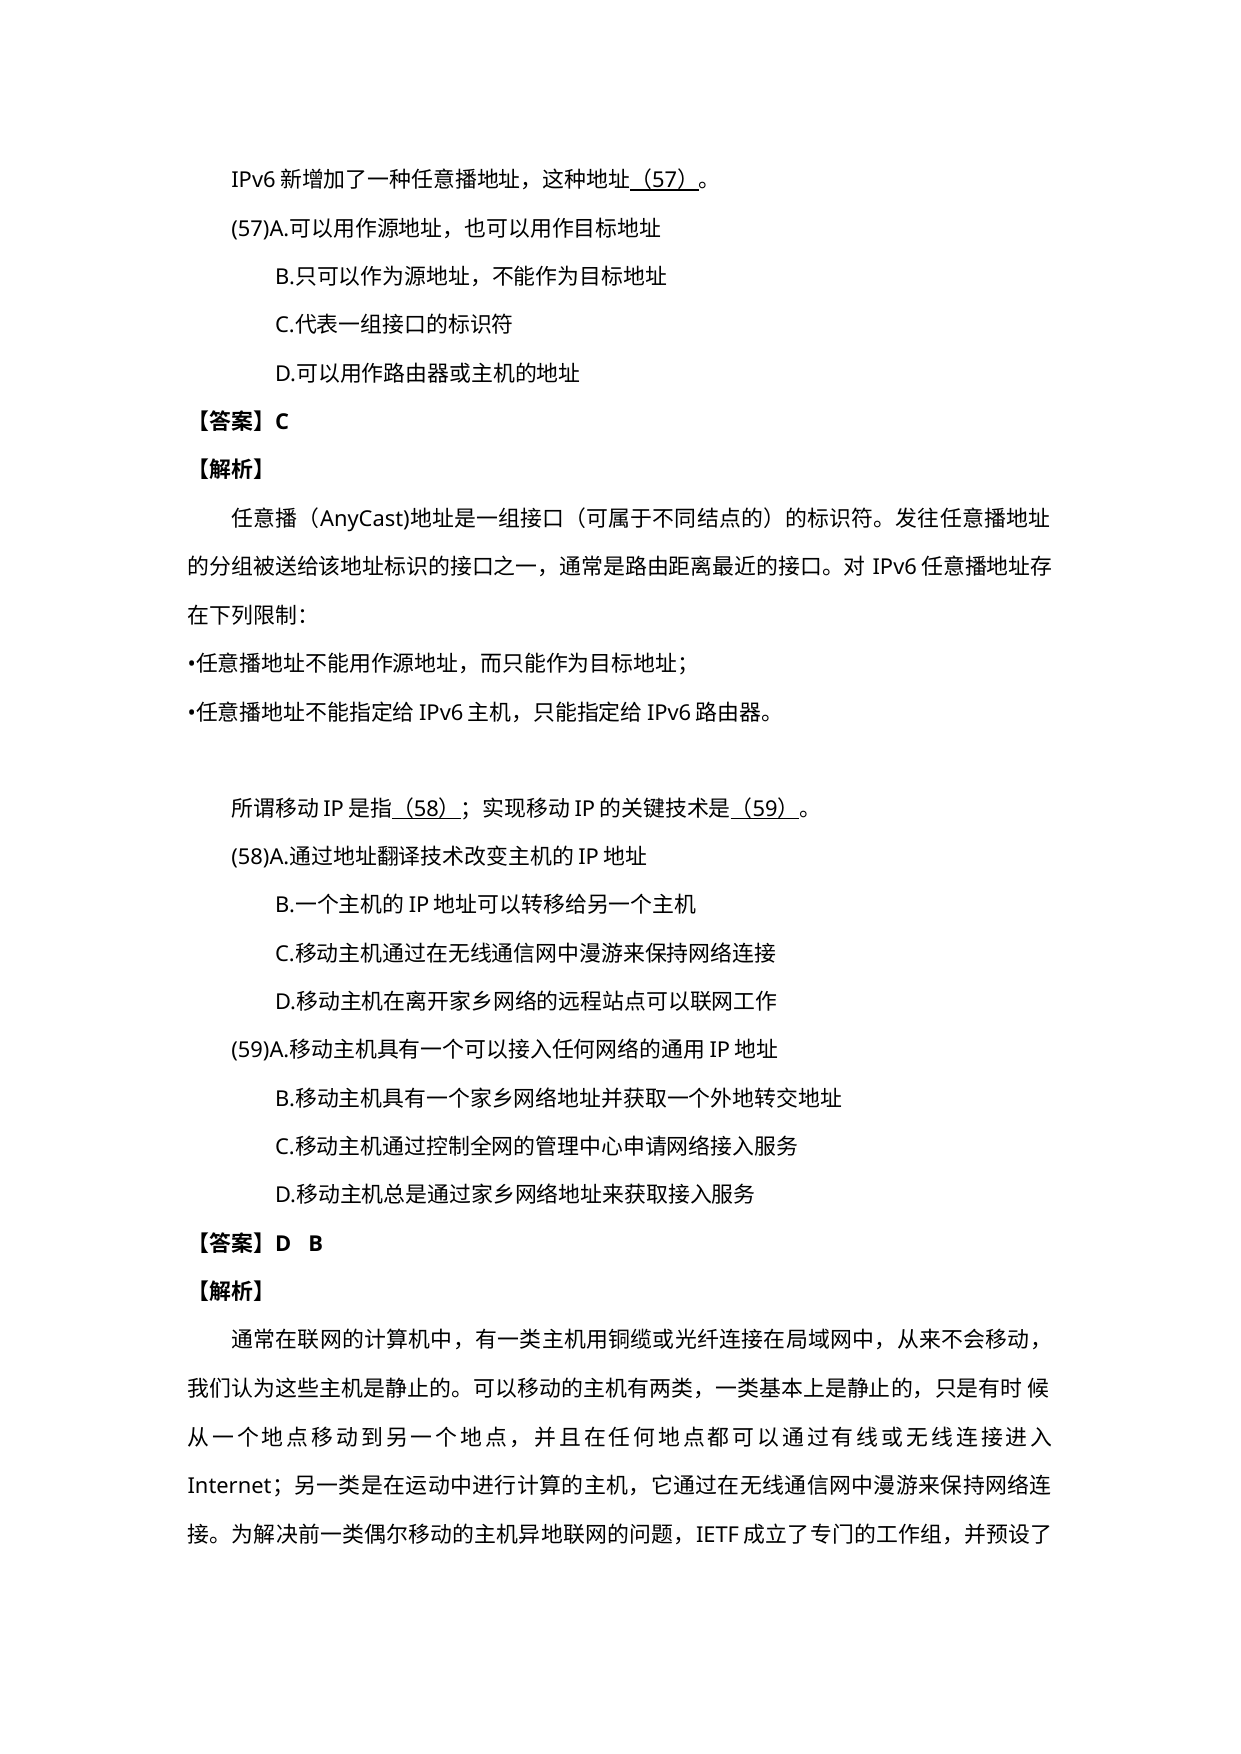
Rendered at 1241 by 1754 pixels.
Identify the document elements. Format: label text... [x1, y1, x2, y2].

text IPv6新增加了一种任意播地址，这种地址（57）。 [187, 162, 1053, 194]
text (57)A.可以用作源地址，也可以用作目标地址 [187, 210, 1053, 243]
text D.移动主机在离开家乡网络的远程站点可以联网工作 [187, 983, 1053, 1016]
text C.移动主机通过控制全网的管理中心申请网络接入服务 [187, 1128, 1053, 1161]
text 【解析】 [187, 1273, 1053, 1306]
text 【答案】C [187, 404, 1053, 436]
text B.一个主机的IP地址可以转移给另一个主机 [187, 887, 1053, 919]
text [187, 1322, 1053, 1549]
text C.移动主机通过在无线通信网中漫游来保持网络连接 [187, 935, 1053, 968]
text 【答案】D B [187, 1225, 1053, 1258]
text (58)A.通过地址翻译技术改变主机的IP地址 [187, 838, 1053, 871]
text 所谓移动IP是指（58）；实现移动IP的关键技术是（59）。 [187, 790, 1053, 823]
text 【解析】 [187, 452, 1053, 484]
text B.移动主机具有一个家乡网络地址并获取一个外地转交地址 [187, 1080, 1053, 1113]
text D.移动主机总是通过家乡网络地址来获取接入服务 [187, 1177, 1053, 1209]
text B.只可以作为源地址，不能作为目标地址 [231, 259, 1053, 291]
text 任意播（AnyCast)地址是一组接口（可属于不同结点的）的标识符。发往任意播地址的分组被送给该地址标识的接口之一，通常是路由距离最近的接口。对IPv6任意播地址存在下列限制： [187, 500, 1053, 630]
text •任意播地址不能指定给IPv6主机，只能指定给IPv6路由器。 [187, 694, 1053, 727]
text •任意播地址不能用作源地址，而只能作为目标地址； [187, 646, 1053, 679]
text (59)A.移动主机具有一个可以接入任何网络的通用IP地址 [187, 1032, 1053, 1064]
text D.可以用作路由器或主机的地址 [187, 355, 1053, 388]
text C.代表一组接口的标识符 [187, 307, 1053, 339]
